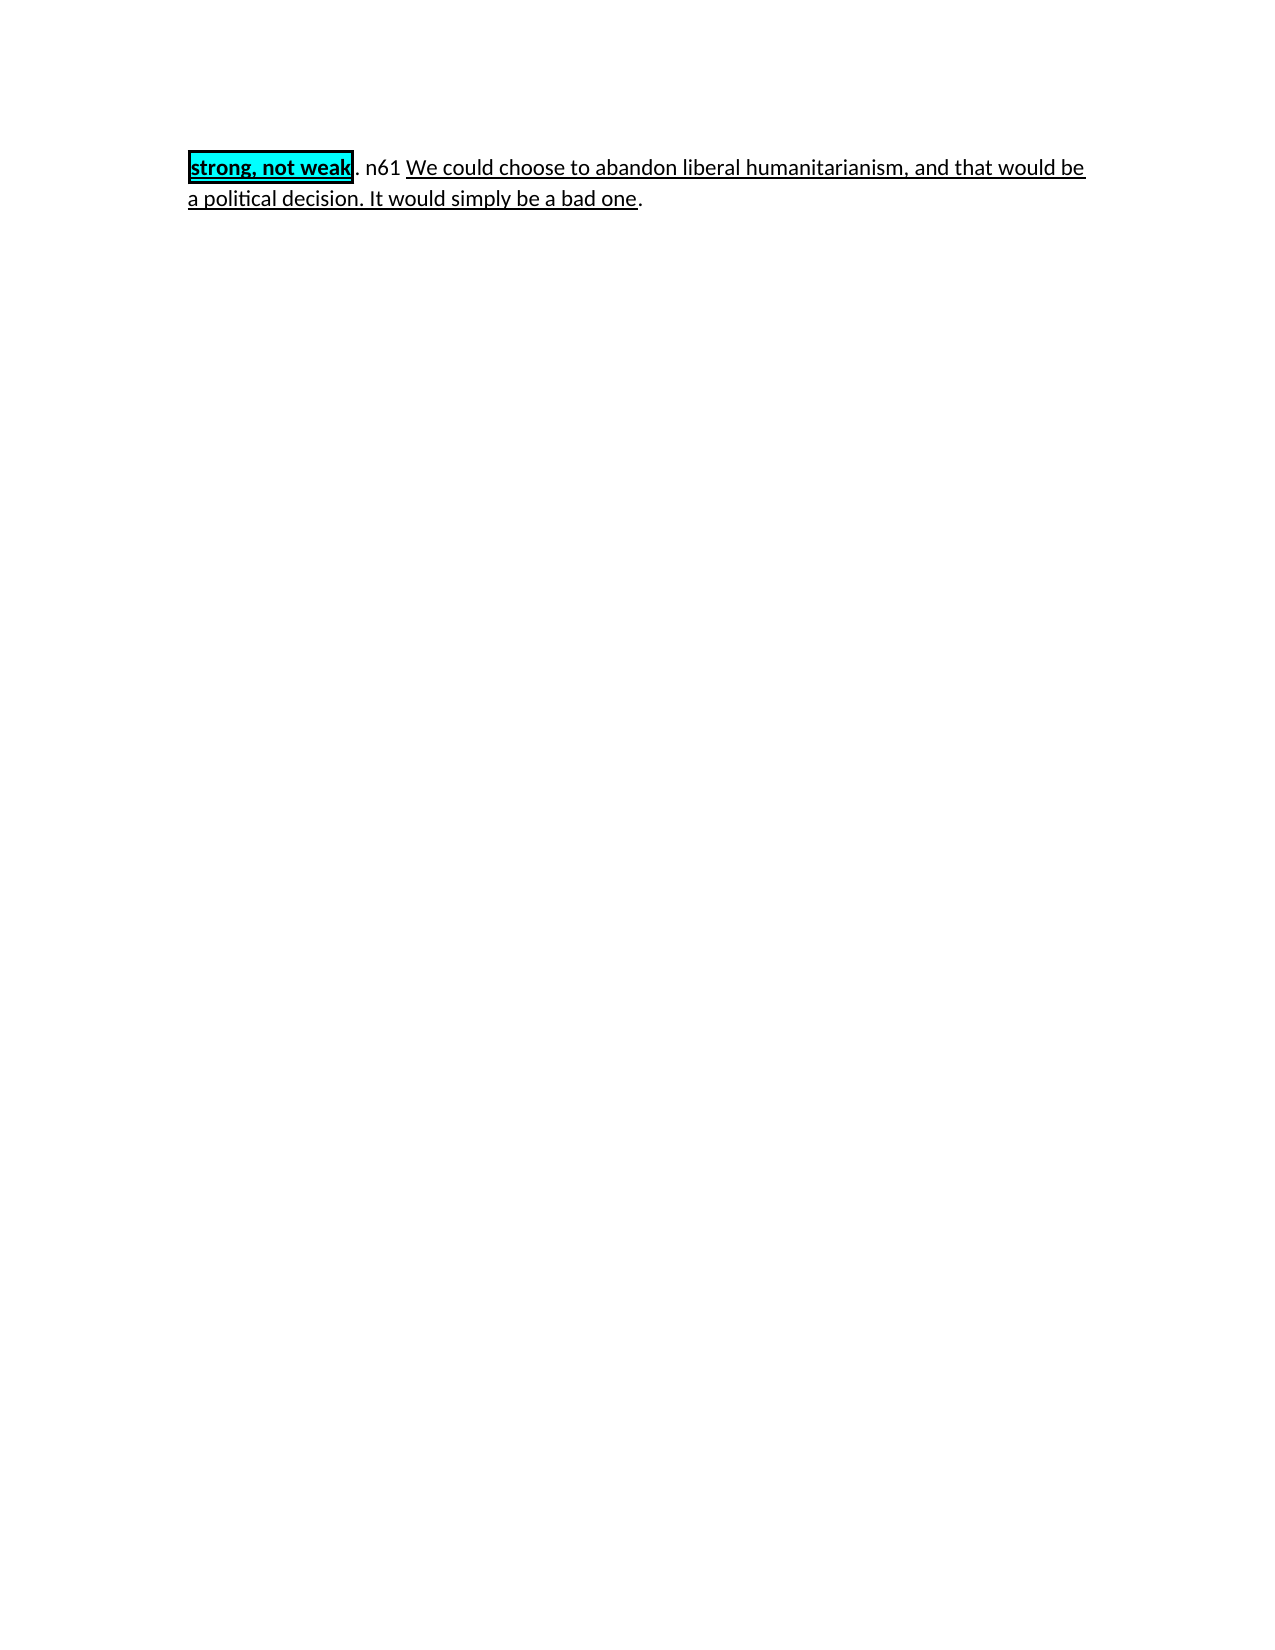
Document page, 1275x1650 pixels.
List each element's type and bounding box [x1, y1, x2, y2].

text [187, 150, 1087, 212]
